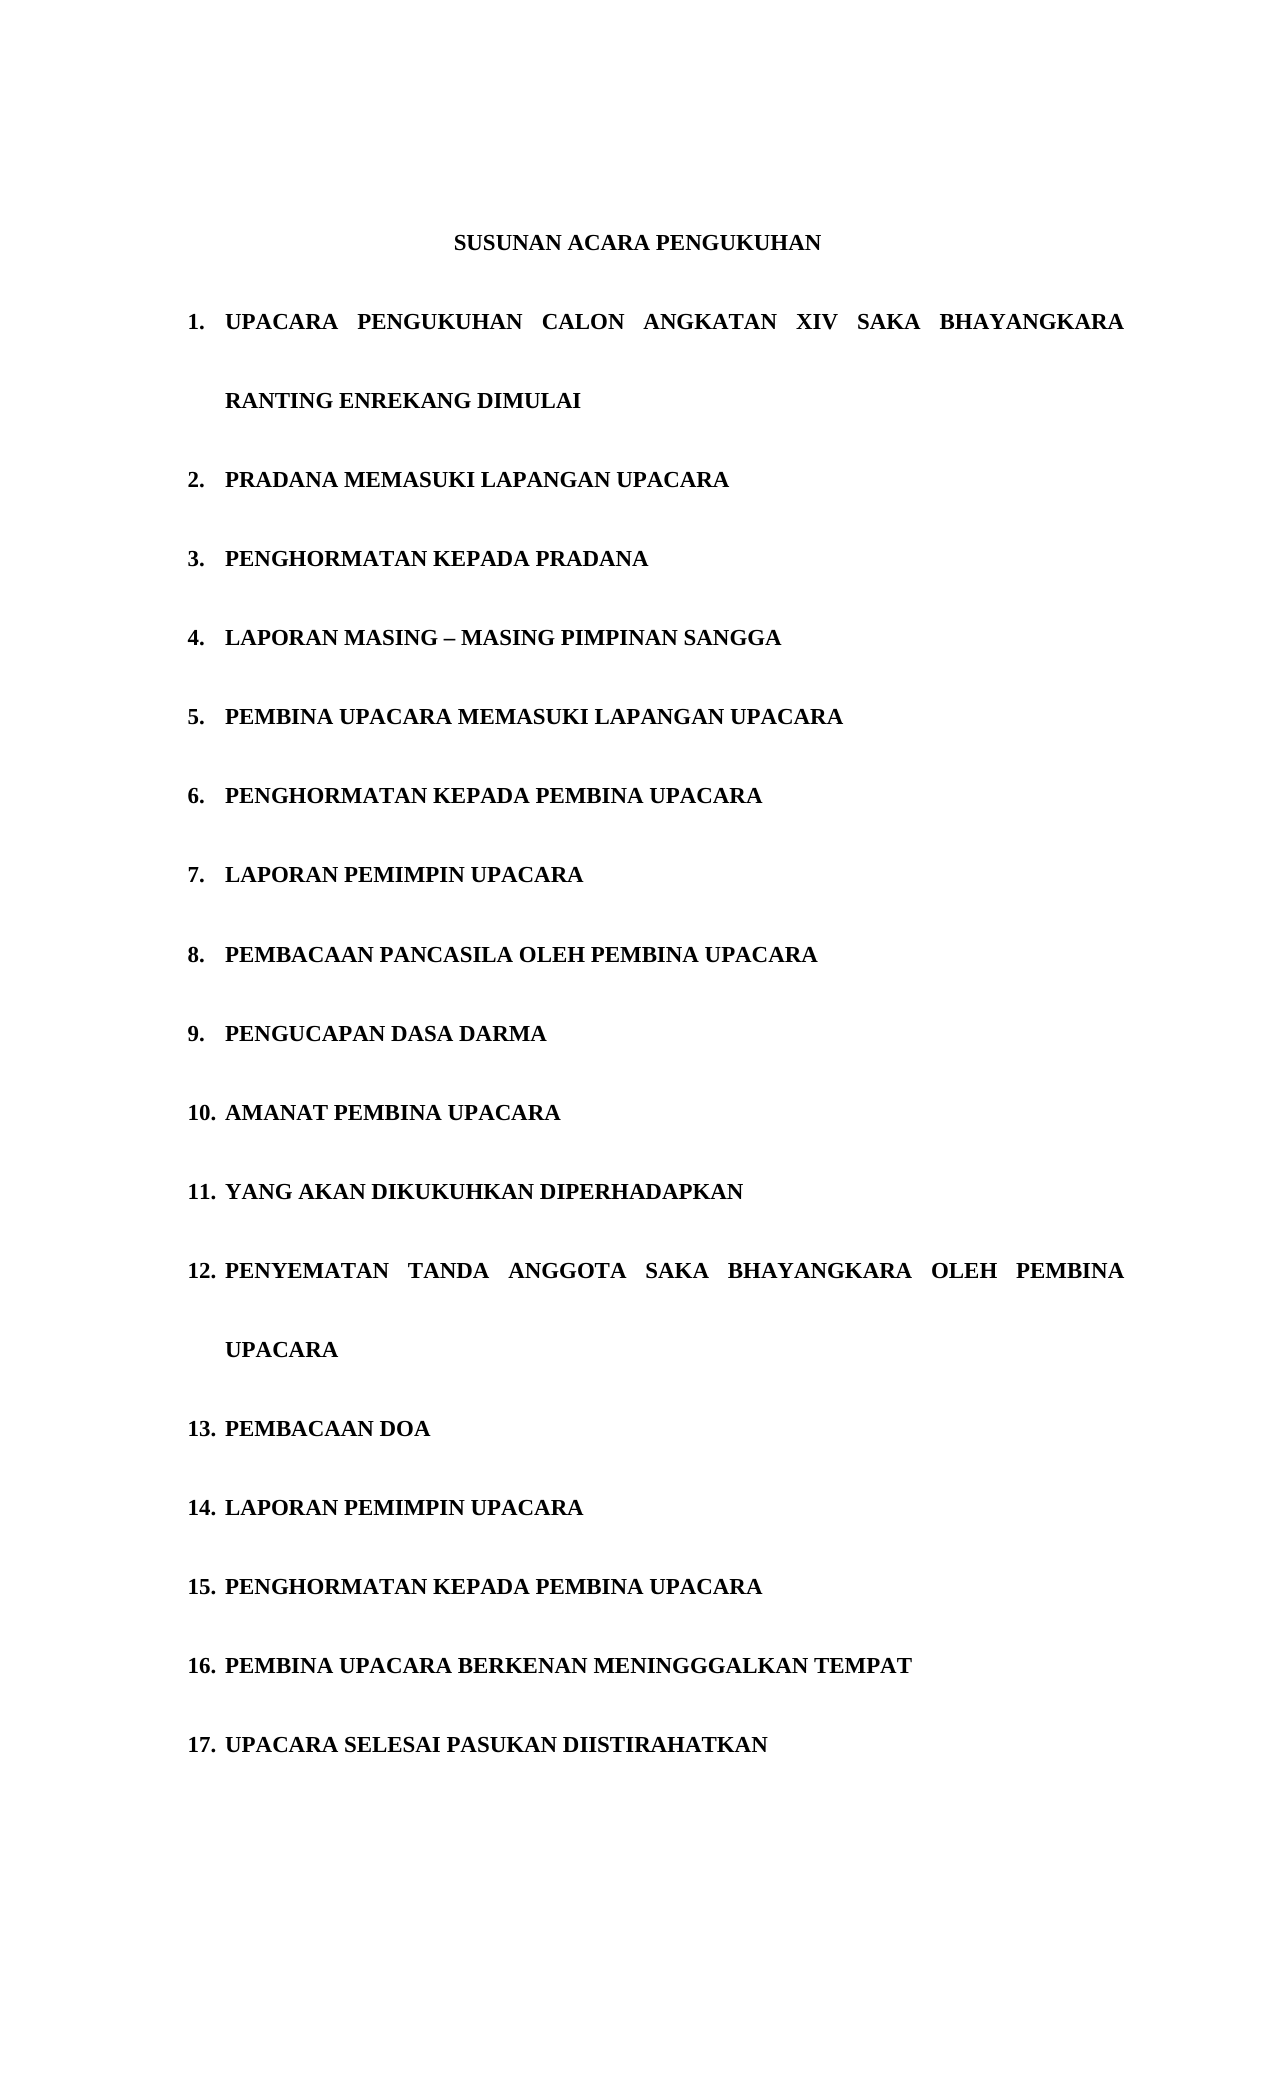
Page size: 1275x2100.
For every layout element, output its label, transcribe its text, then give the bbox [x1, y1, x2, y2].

text SUSUNAN ACARA PENGUKUHAN [150, 229, 1125, 255]
list UPACARA PENGUKUHAN CALON ANGKATAN XIV SAKA BHAYANGKARA RANTING ENREKANG DIMULAI [187, 308, 1125, 413]
list YANG AKAN DIKUKUHKAN DIPERHADAPKAN [187, 1178, 1125, 1204]
list PEMBINA UPACARA MEMASUKI LAPANGAN UPACARA [187, 703, 1125, 730]
list LAPORAN MASING – MASING PIMPINAN SANGGA [187, 624, 1125, 651]
list PENGHORMATAN KEPADA PEMBINA UPACARA [187, 782, 1125, 809]
list PENGHORMATAN KEPADA PRADANA [187, 545, 1125, 572]
list PRADANA MEMASUKI LAPANGAN UPACARA [187, 466, 1125, 493]
list PENGUCAPAN DASA DARMA [187, 1020, 1125, 1046]
list PENYEMATAN TANDA ANGGOTA SAKA BHAYANGKARA OLEH PEMBINA UPACARA [187, 1257, 1125, 1362]
list LAPORAN PEMIMPIN UPACARA [187, 862, 1125, 888]
list PEMBACAAN DOA [187, 1415, 1125, 1441]
list PEMBACAAN PANCASILA OLEH PEMBINA UPACARA [187, 941, 1125, 967]
list AMANAT PEMBINA UPACARA [187, 1099, 1125, 1125]
list LAPORAN PEMIMPIN UPACARA [187, 1494, 1125, 1520]
list PENGHORMATAN KEPADA PEMBINA UPACARA [187, 1573, 1125, 1599]
list UPACARA SELESAI PASUKAN DIISTIRAHATKAN [187, 1731, 1125, 1758]
list PEMBINA UPACARA BERKENAN MENINGGGALKAN TEMPAT [187, 1652, 1125, 1678]
